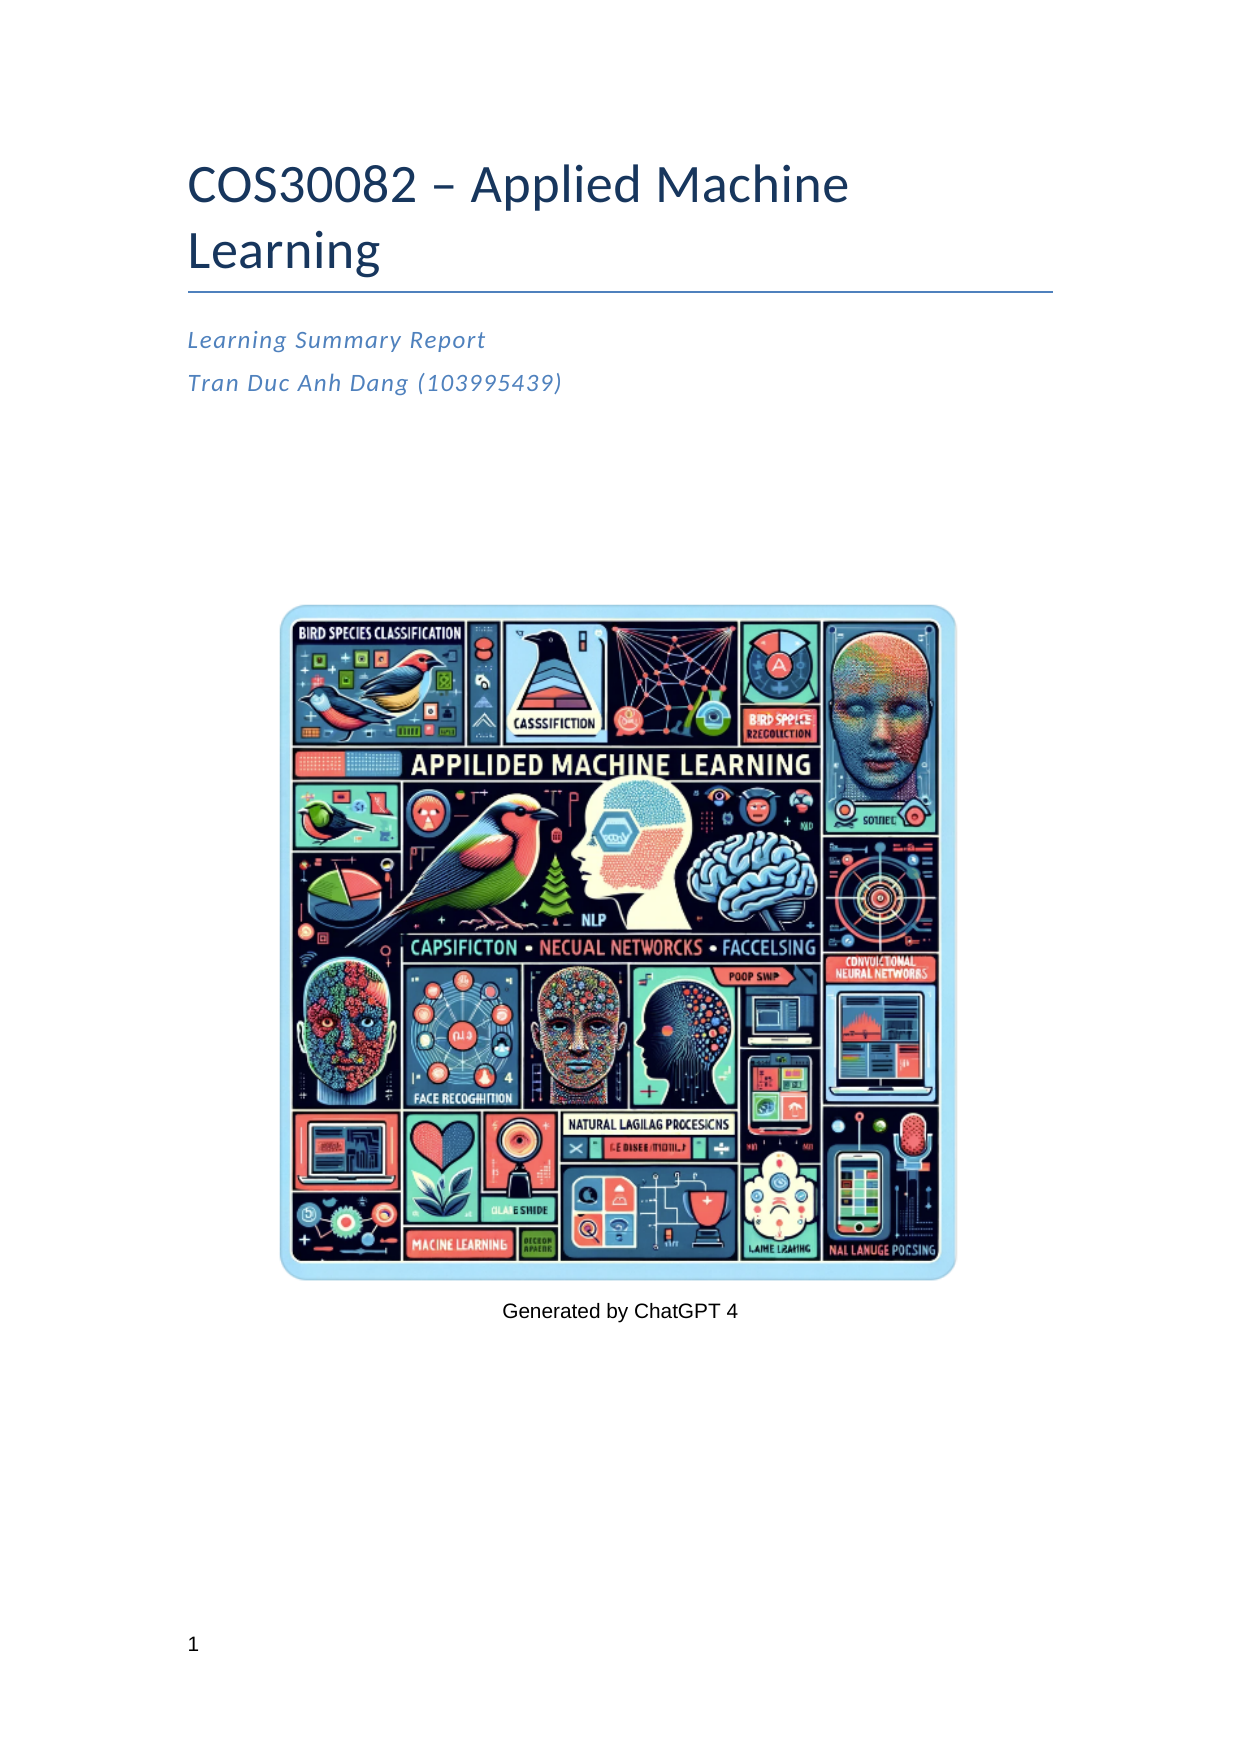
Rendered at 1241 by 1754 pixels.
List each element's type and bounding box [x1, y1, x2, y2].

picture [267, 592, 973, 1287]
